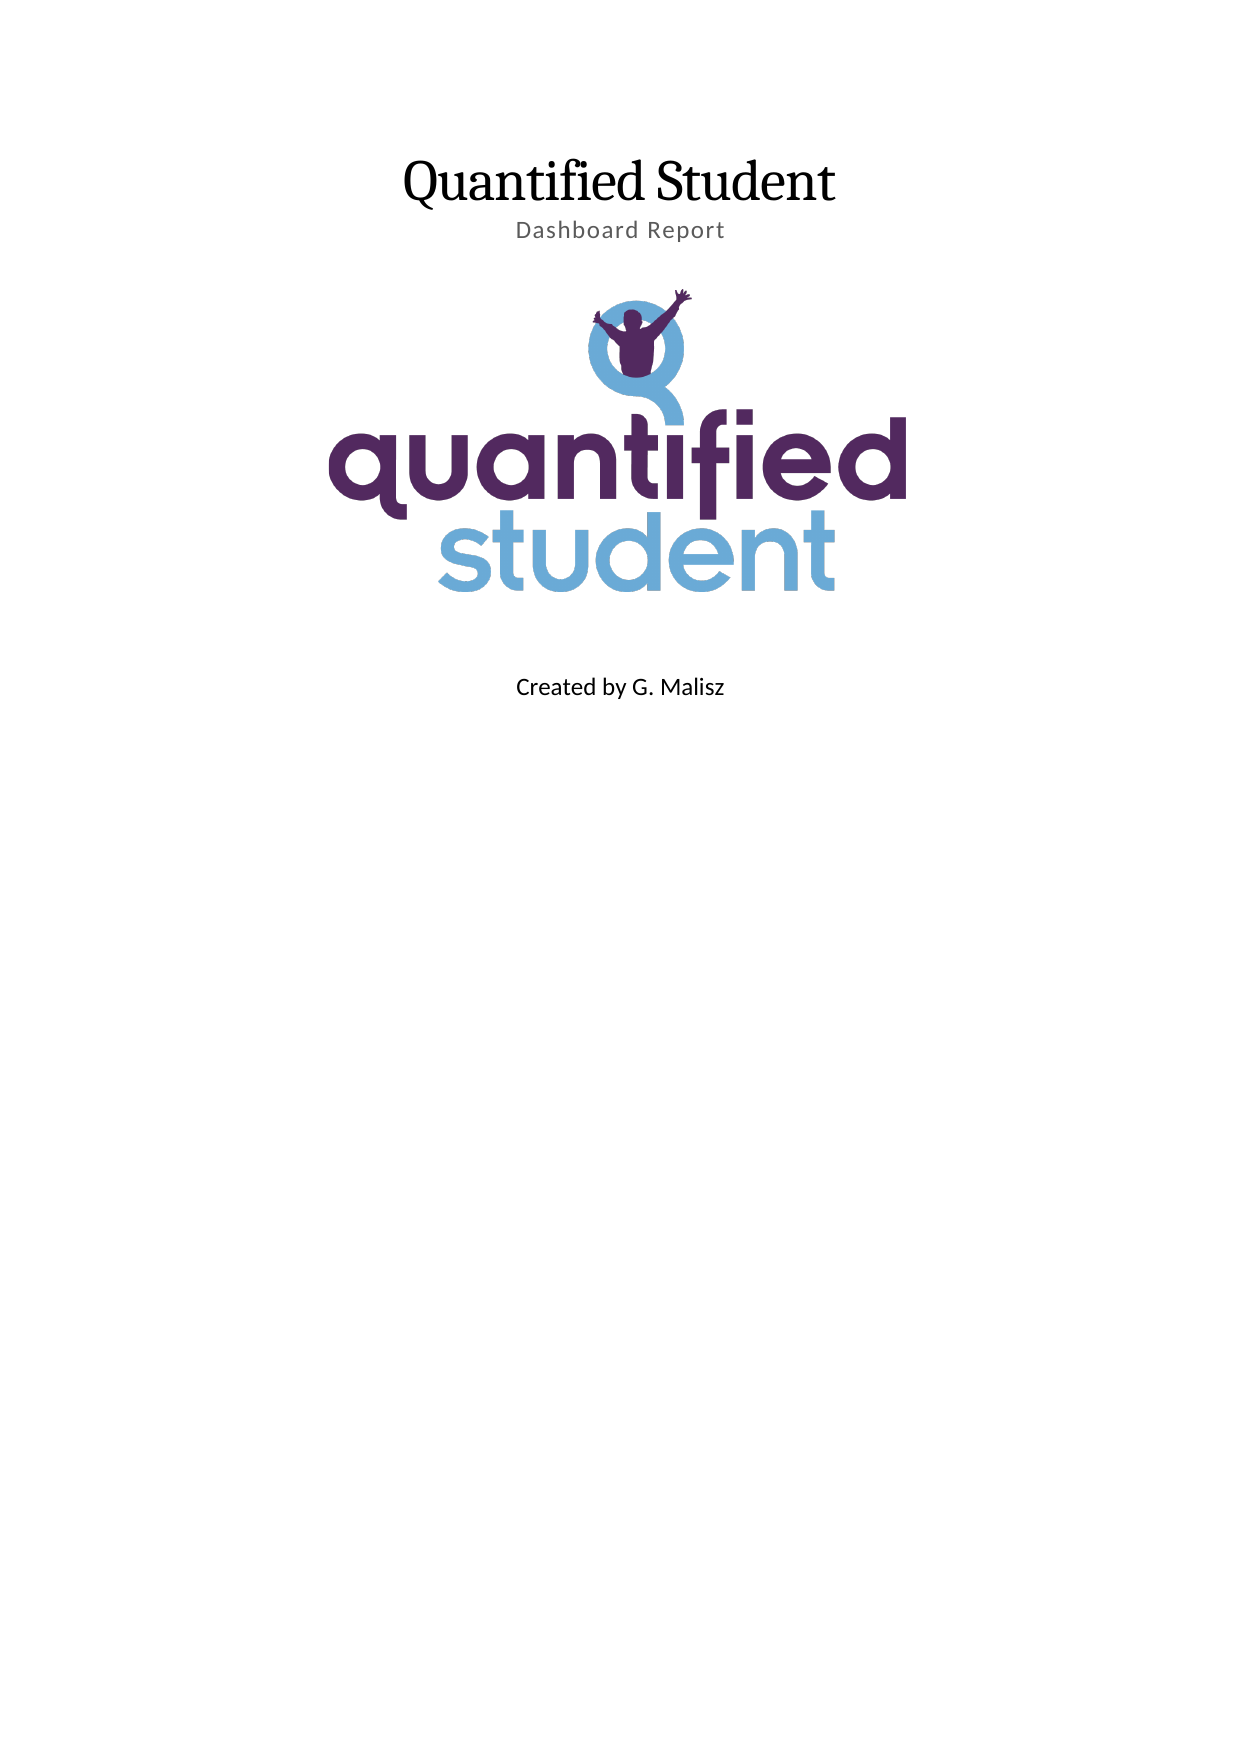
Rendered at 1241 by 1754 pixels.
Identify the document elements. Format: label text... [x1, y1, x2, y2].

title Quantified Student [148, 148, 1093, 215]
picture [328, 289, 906, 592]
subtitle Dashboard Report [148, 215, 1093, 245]
text Created by G. Malisz [148, 671, 1093, 702]
